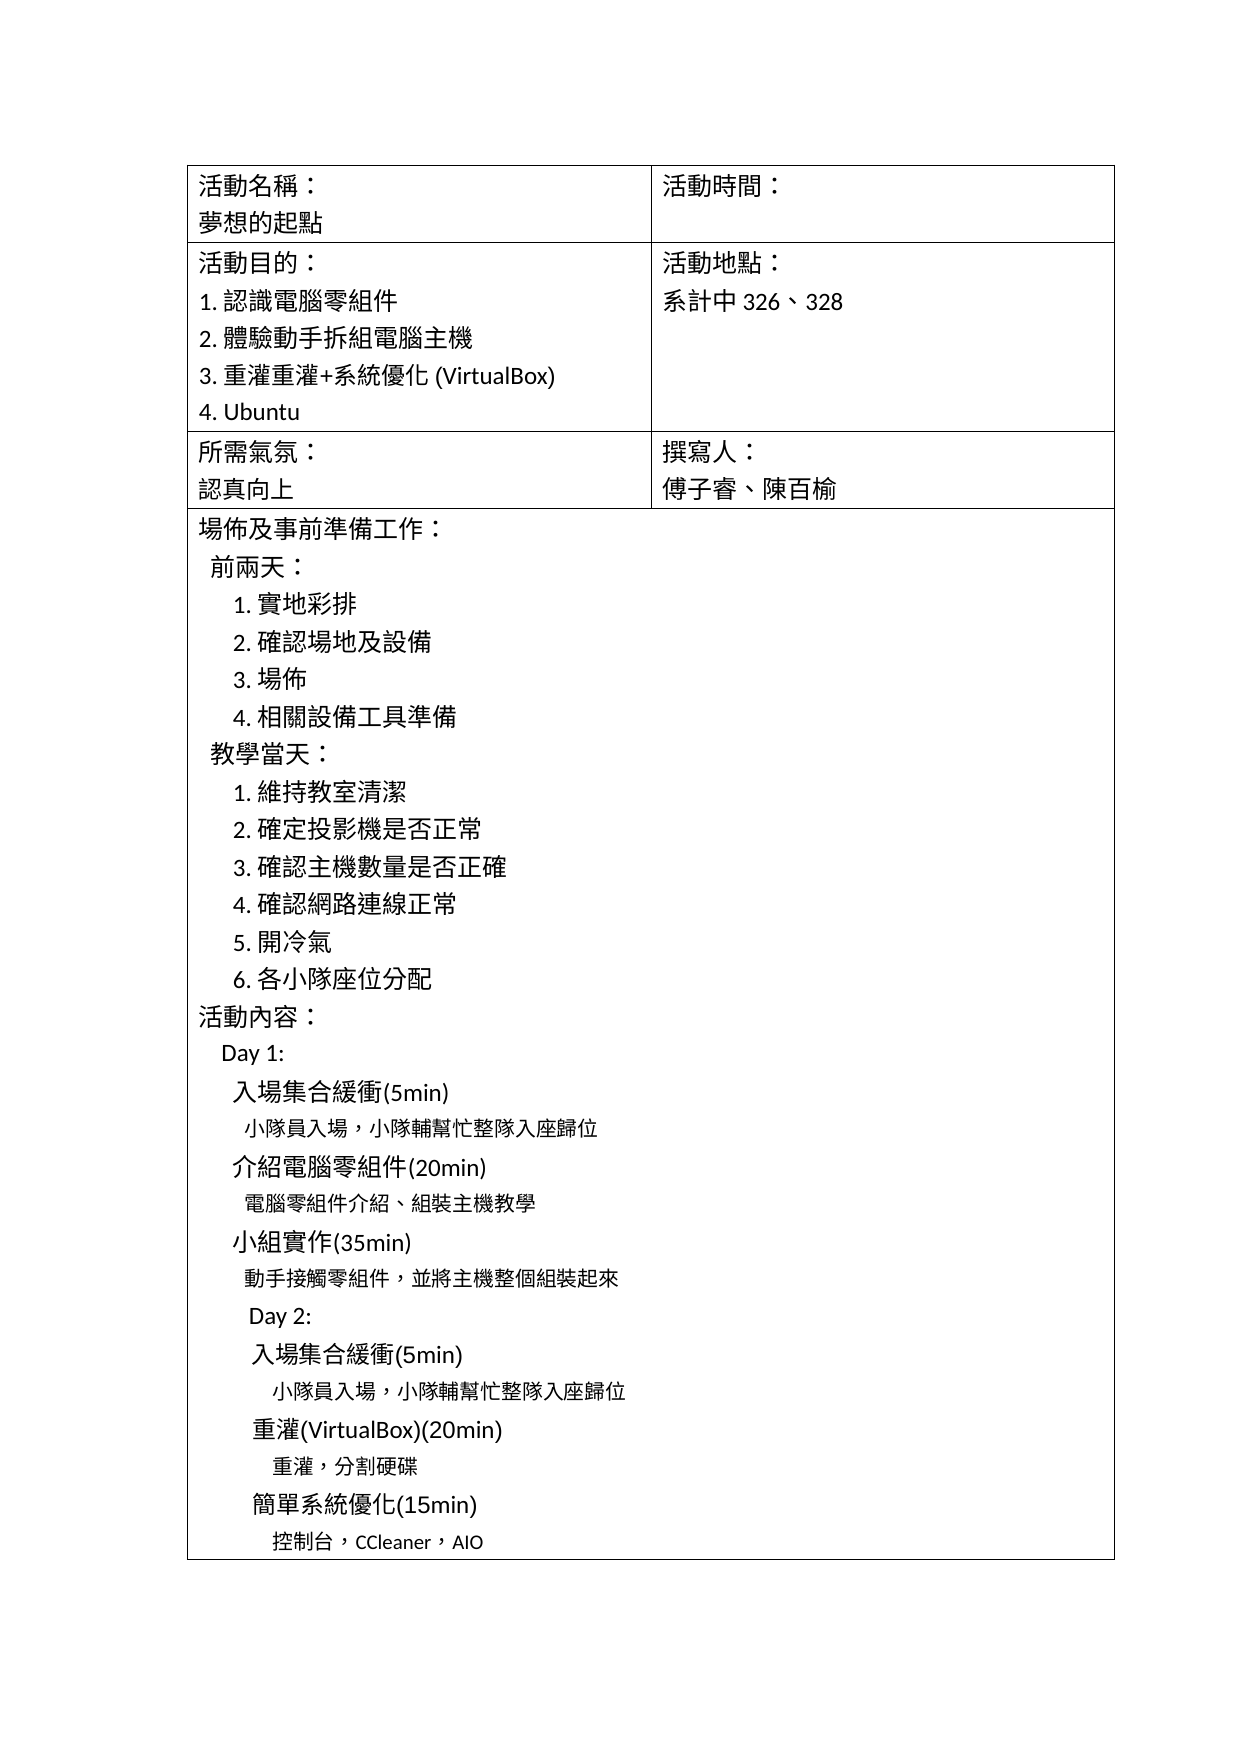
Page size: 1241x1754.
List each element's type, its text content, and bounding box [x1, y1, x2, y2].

table_cell 活動目的： 1. 認識電腦零組件 2. 體驗動手拆組電腦主機 3. 重灌重灌+系統優化 (VirtualBox) 4. Ubuntu [188, 243, 651, 431]
table_cell 撰寫人： 傅子睿、陳百榆 [652, 432, 1114, 508]
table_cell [188, 509, 1114, 1559]
table_cell 所需氣氛： 認真向上 [188, 432, 651, 508]
table_cell 活動地點： 系計中326、328 [652, 243, 1114, 431]
table_header 活動名稱： 夢想的起點 [188, 166, 651, 242]
table_header 活動時間： [652, 166, 1114, 242]
